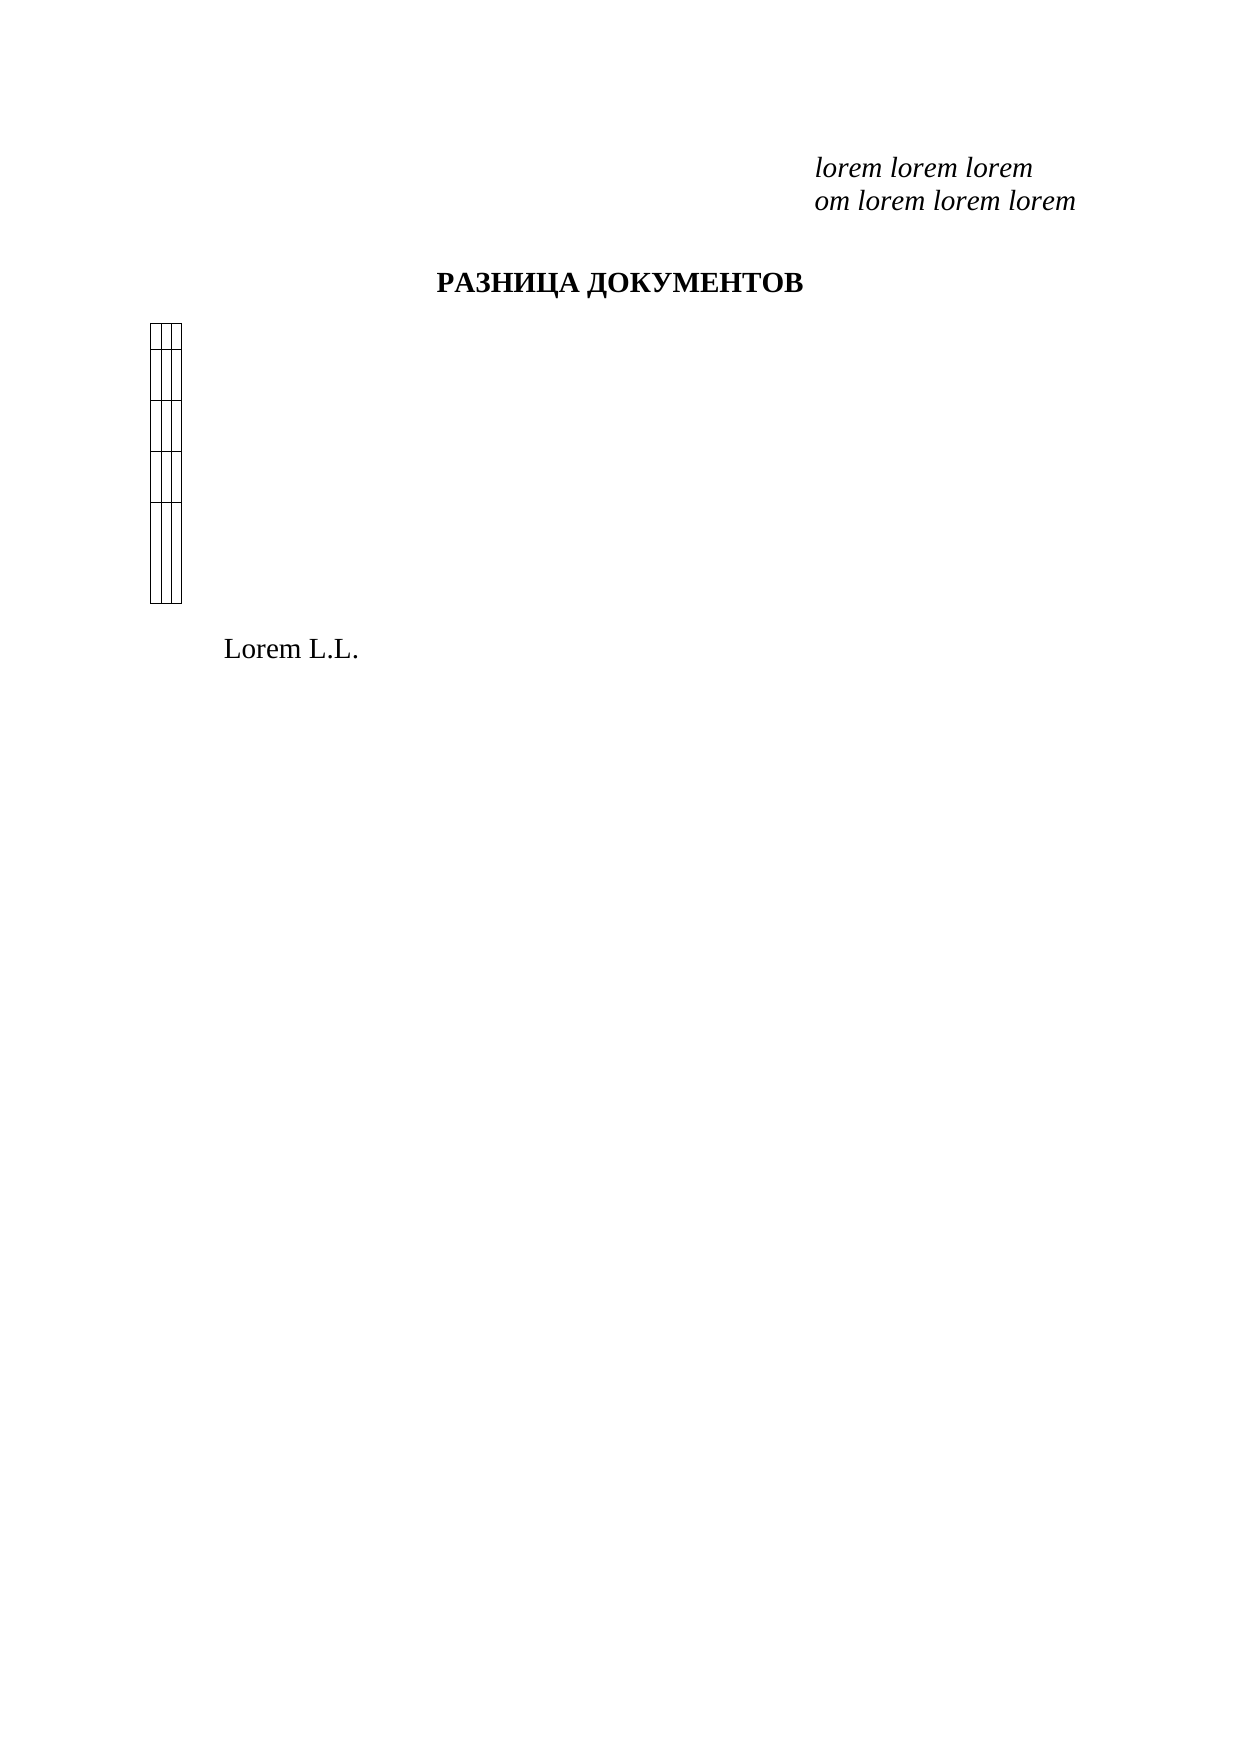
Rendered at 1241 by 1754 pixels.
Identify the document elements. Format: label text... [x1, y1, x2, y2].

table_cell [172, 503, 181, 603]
text Lorem L.L. [150, 628, 1090, 666]
text от lorem lorem lorem [814, 183, 1090, 217]
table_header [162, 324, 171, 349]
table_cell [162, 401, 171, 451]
text Разница документов [150, 265, 1090, 299]
text lorem lorem lorem [814, 150, 1090, 183]
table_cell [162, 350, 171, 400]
